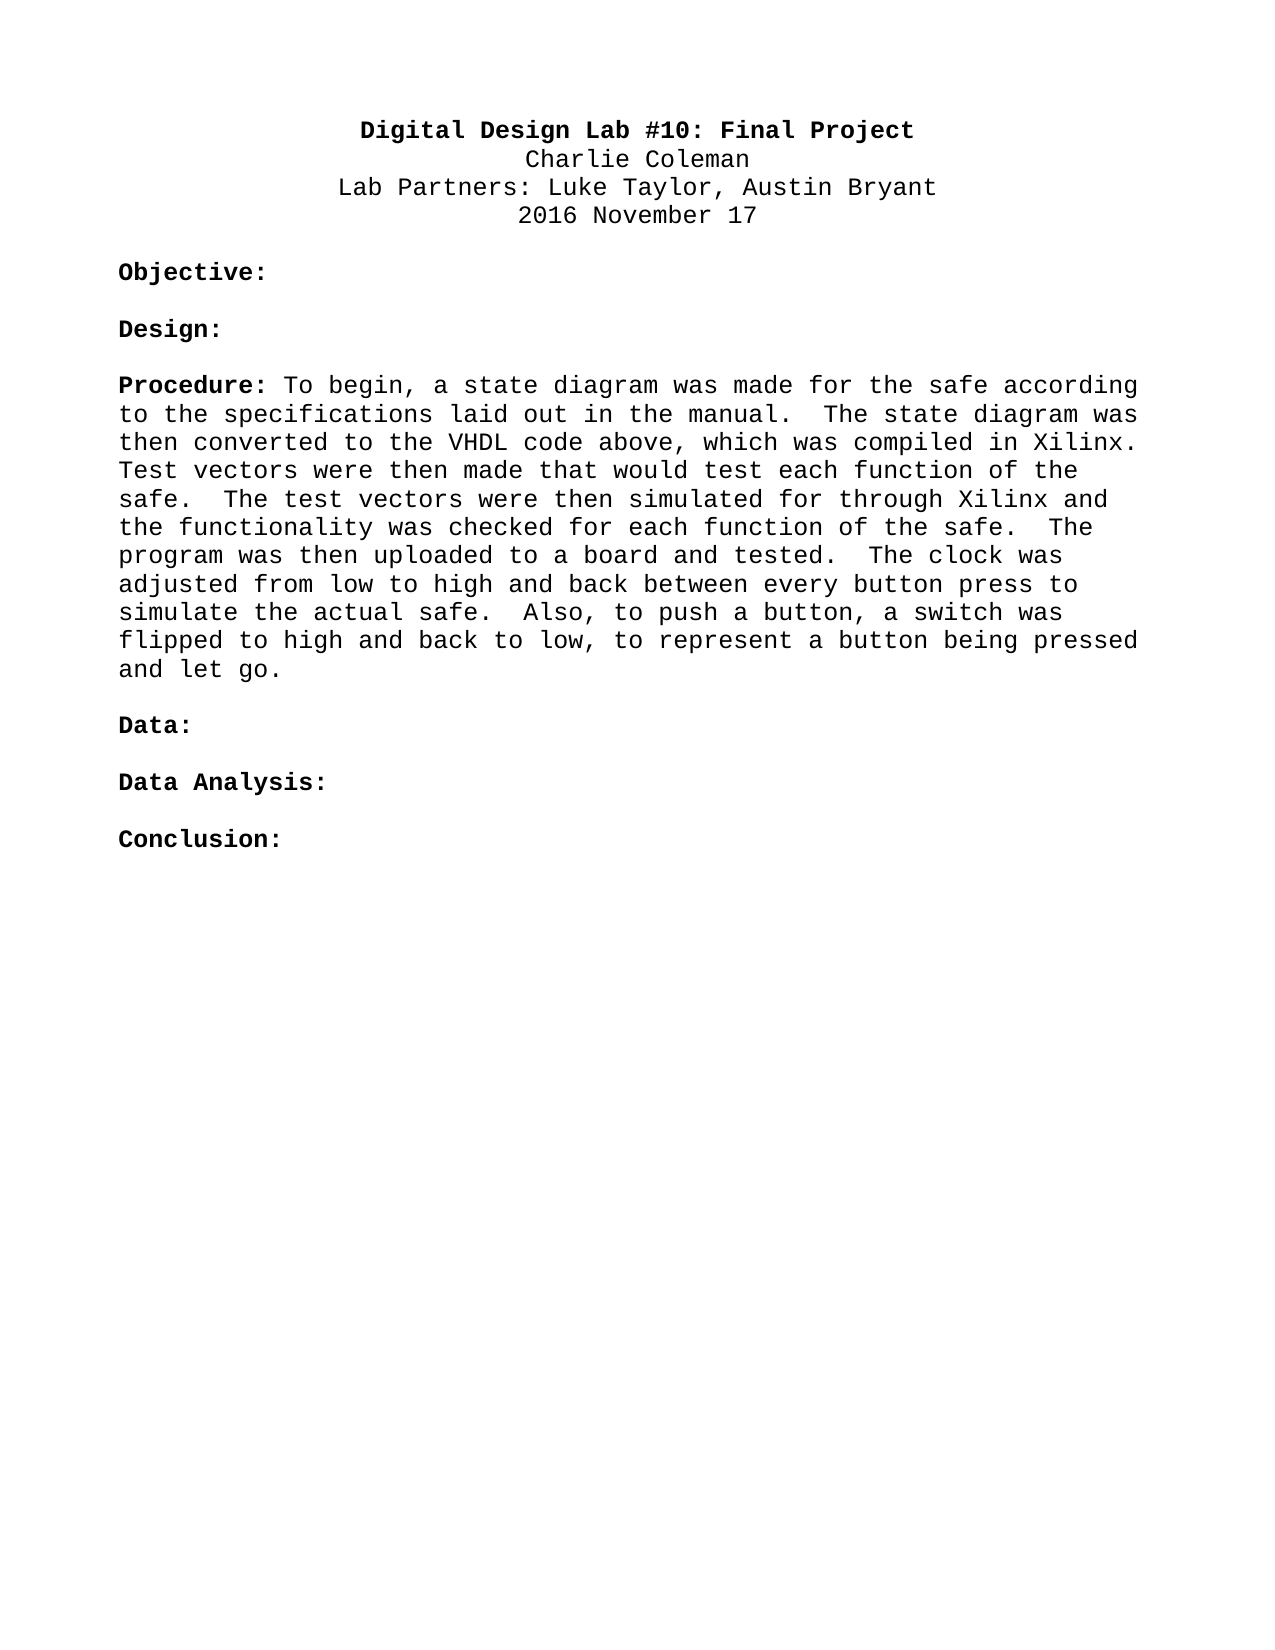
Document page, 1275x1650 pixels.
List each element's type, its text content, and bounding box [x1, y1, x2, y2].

text Digital Design Lab #10: Final Project [118, 118, 1157, 146]
text Lab Partners: Luke Taylor, Austin Bryant [118, 175, 1157, 203]
text Charlie Coleman [118, 146, 1157, 175]
text Data Analysis: [118, 770, 1157, 798]
text Design: [118, 316, 1157, 345]
text Procedure: To begin, a state diagram was made for the safe according to the specifications laid out in the manual. The state diagram was then converted to the VHDL code above, which was compiled in Xilinx. Test vectors were then made that would test each function of the safe. The test vectors were then simulated for through Xilinx and the functionality was checked for each function of the safe. The program was then uploaded to a board and tested. The clock was adjusted from low to high and back between every button press to simulate the actual safe. Also, to push a button, a switch was flipped to high and back to low, to represent a button being pressed and let go. [118, 373, 1157, 685]
text Objective: [118, 260, 1157, 288]
text Data: [118, 713, 1157, 741]
text 2016 November 17 [118, 203, 1157, 231]
text Conclusion: [118, 826, 1157, 855]
